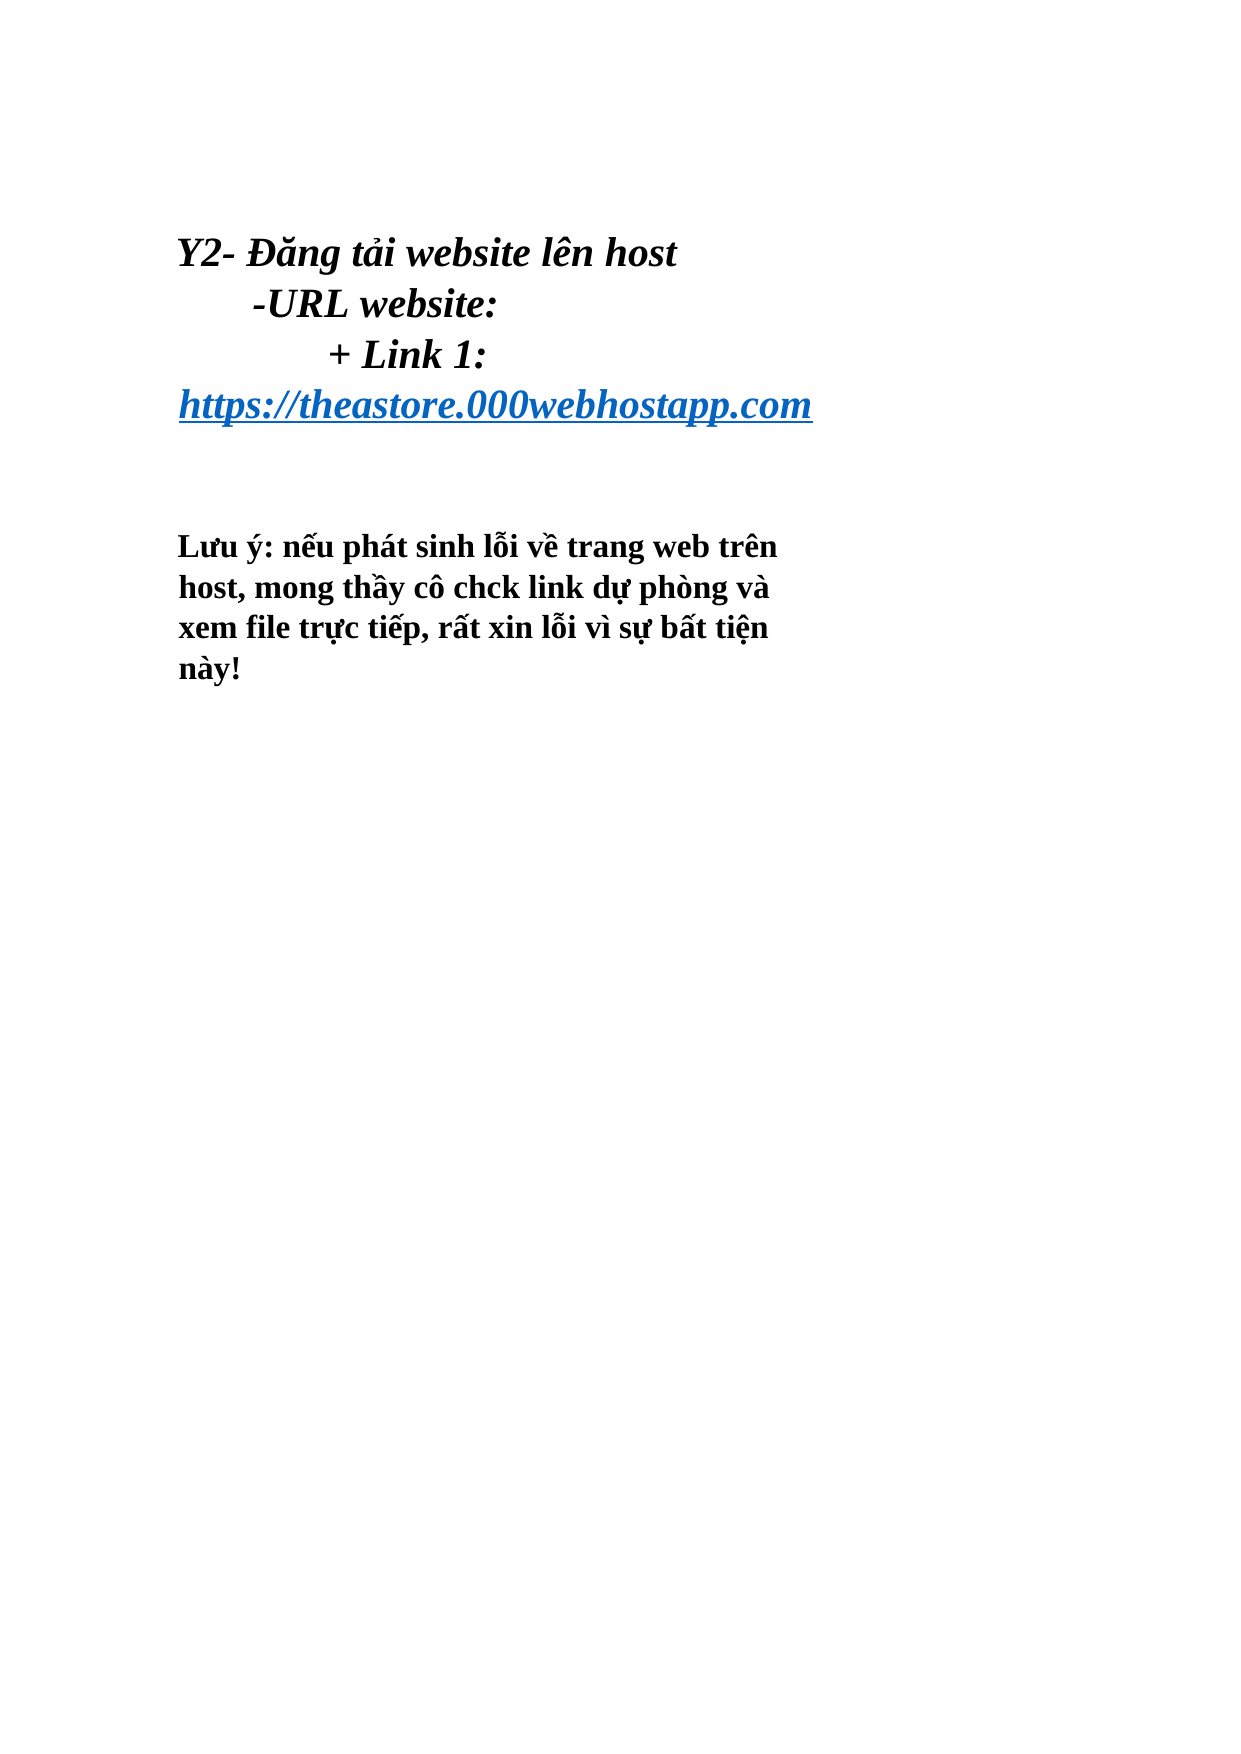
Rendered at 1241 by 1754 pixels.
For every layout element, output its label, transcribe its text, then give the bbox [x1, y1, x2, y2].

subtitle Y2- Đăng tải website lên host [176, 227, 821, 275]
subtitle Lưu ý: nếu phát sinh lỗi về trang web trên host, mong thầy cô chck link dự phòng và xem file trực tiếp, rất xin lỗi vì sự bất tiện này! [177, 527, 821, 687]
subtitle -URL website: [177, 278, 821, 326]
subtitle + Link 1: https://theastore.000webhostapp.com [177, 329, 821, 428]
